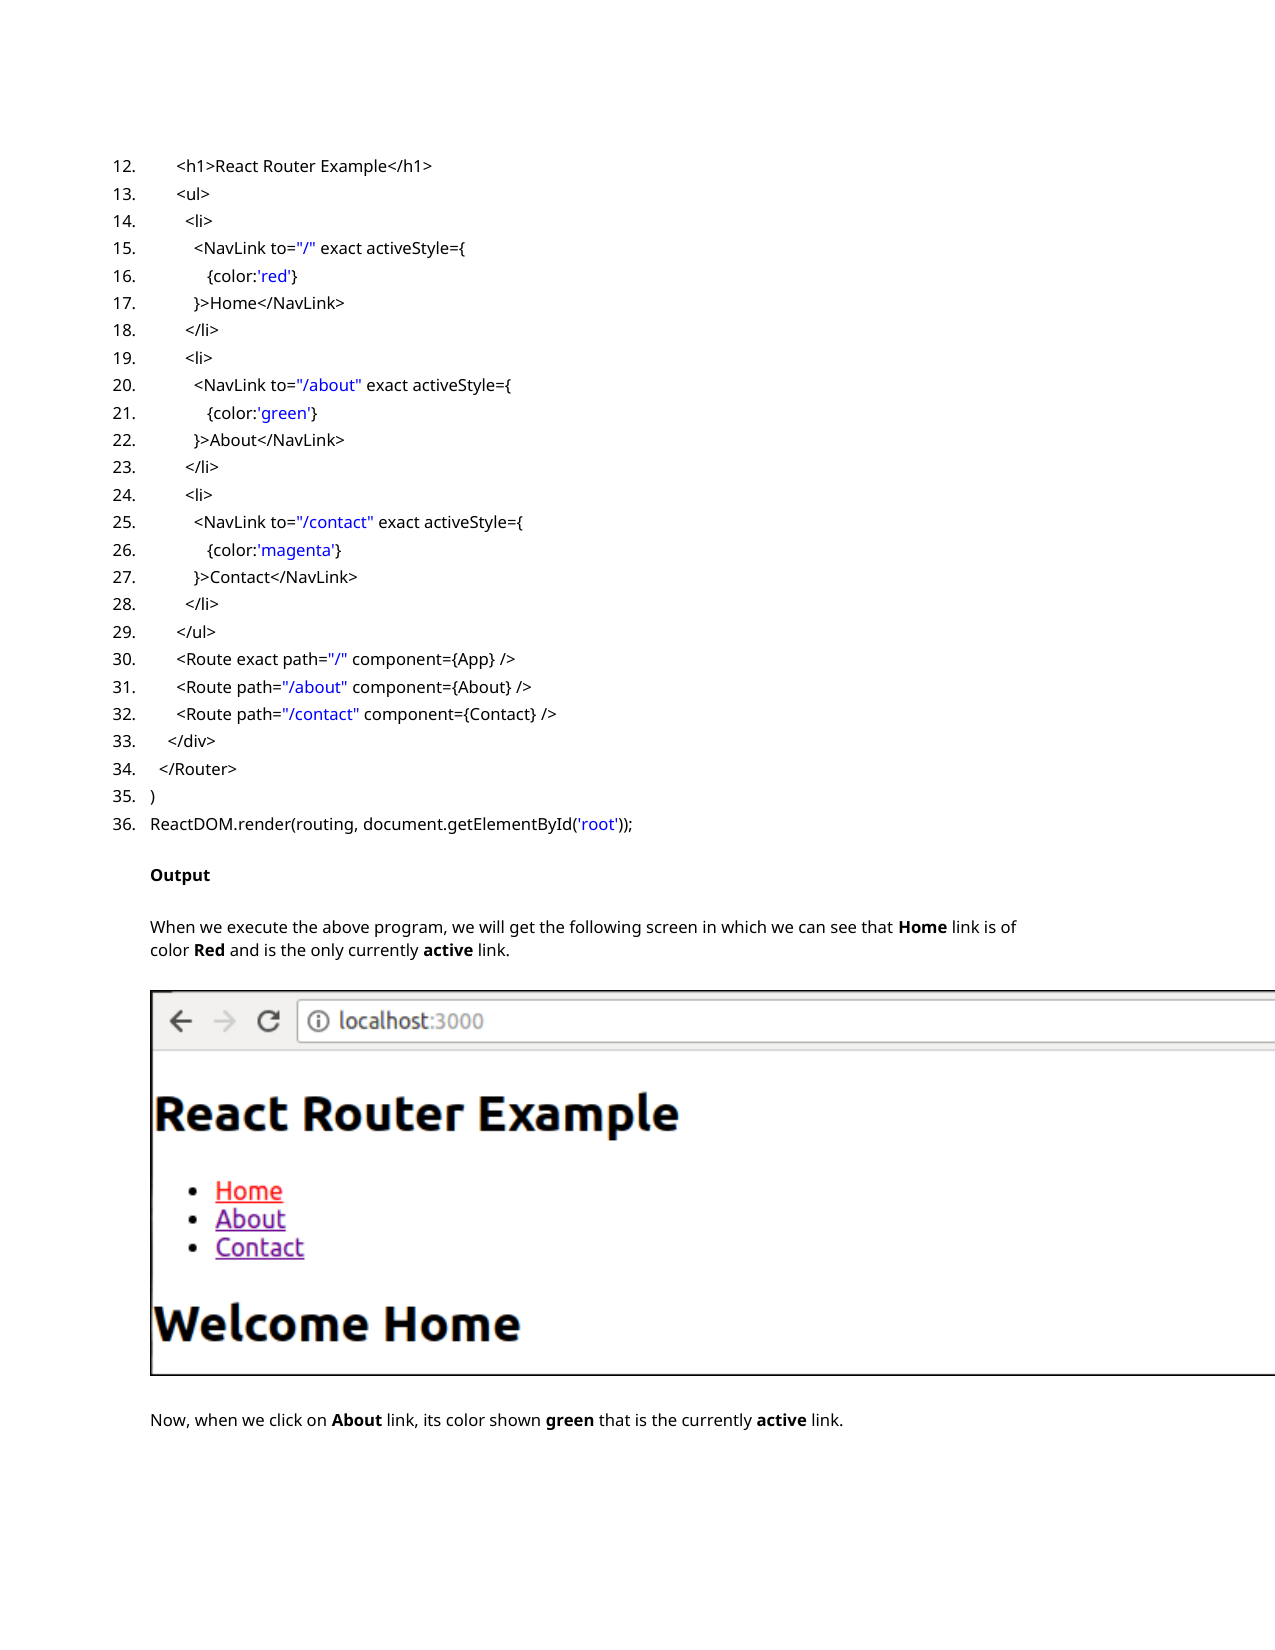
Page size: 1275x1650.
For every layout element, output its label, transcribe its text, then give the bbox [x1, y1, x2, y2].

list </div> [112, 725, 1125, 753]
text Output [150, 864, 1125, 887]
list <Route path="/contact" component={Contact} /> [112, 698, 1125, 725]
text Now, when we click on About link, its color shown green that is the currently active link. [150, 1409, 1125, 1431]
list <li> [112, 342, 1125, 369]
list <NavLink to="/about" exact activeStyle={ [112, 369, 1125, 397]
list }>Home</NavLink> [112, 287, 1125, 314]
list <li> [112, 205, 1125, 232]
list <h1>React Router Example</h1> [112, 150, 1125, 177]
text When we execute the above program, we will get the following screen in which we can see that Home link is of color Red and is the only currently active link. [150, 916, 1125, 961]
list <ul> [112, 177, 1125, 205]
list <Route path="/about" component={About} /> [112, 671, 1125, 698]
list ReactDOM.render(routing, document.getElementById('root')); [112, 807, 1125, 835]
list <li> [112, 479, 1125, 506]
list {color:'red'} [112, 259, 1125, 287]
list <Route exact path="/" component={App} /> [112, 643, 1125, 671]
list {color:'green'} [112, 397, 1125, 424]
list </Router> [112, 753, 1125, 780]
list }>About</NavLink> [112, 424, 1125, 451]
list {color:'magenta'} [112, 533, 1125, 561]
list </li> [112, 588, 1125, 616]
list <NavLink to="/" exact activeStyle={ [112, 232, 1125, 259]
list }>Contact</NavLink> [112, 561, 1125, 588]
list </ul> [112, 616, 1125, 643]
list <NavLink to="/contact" exact activeStyle={ [112, 506, 1125, 533]
list ) [112, 780, 1125, 807]
picture [150, 990, 1275, 1376]
list </li> [112, 314, 1125, 342]
list </li> [112, 451, 1125, 479]
